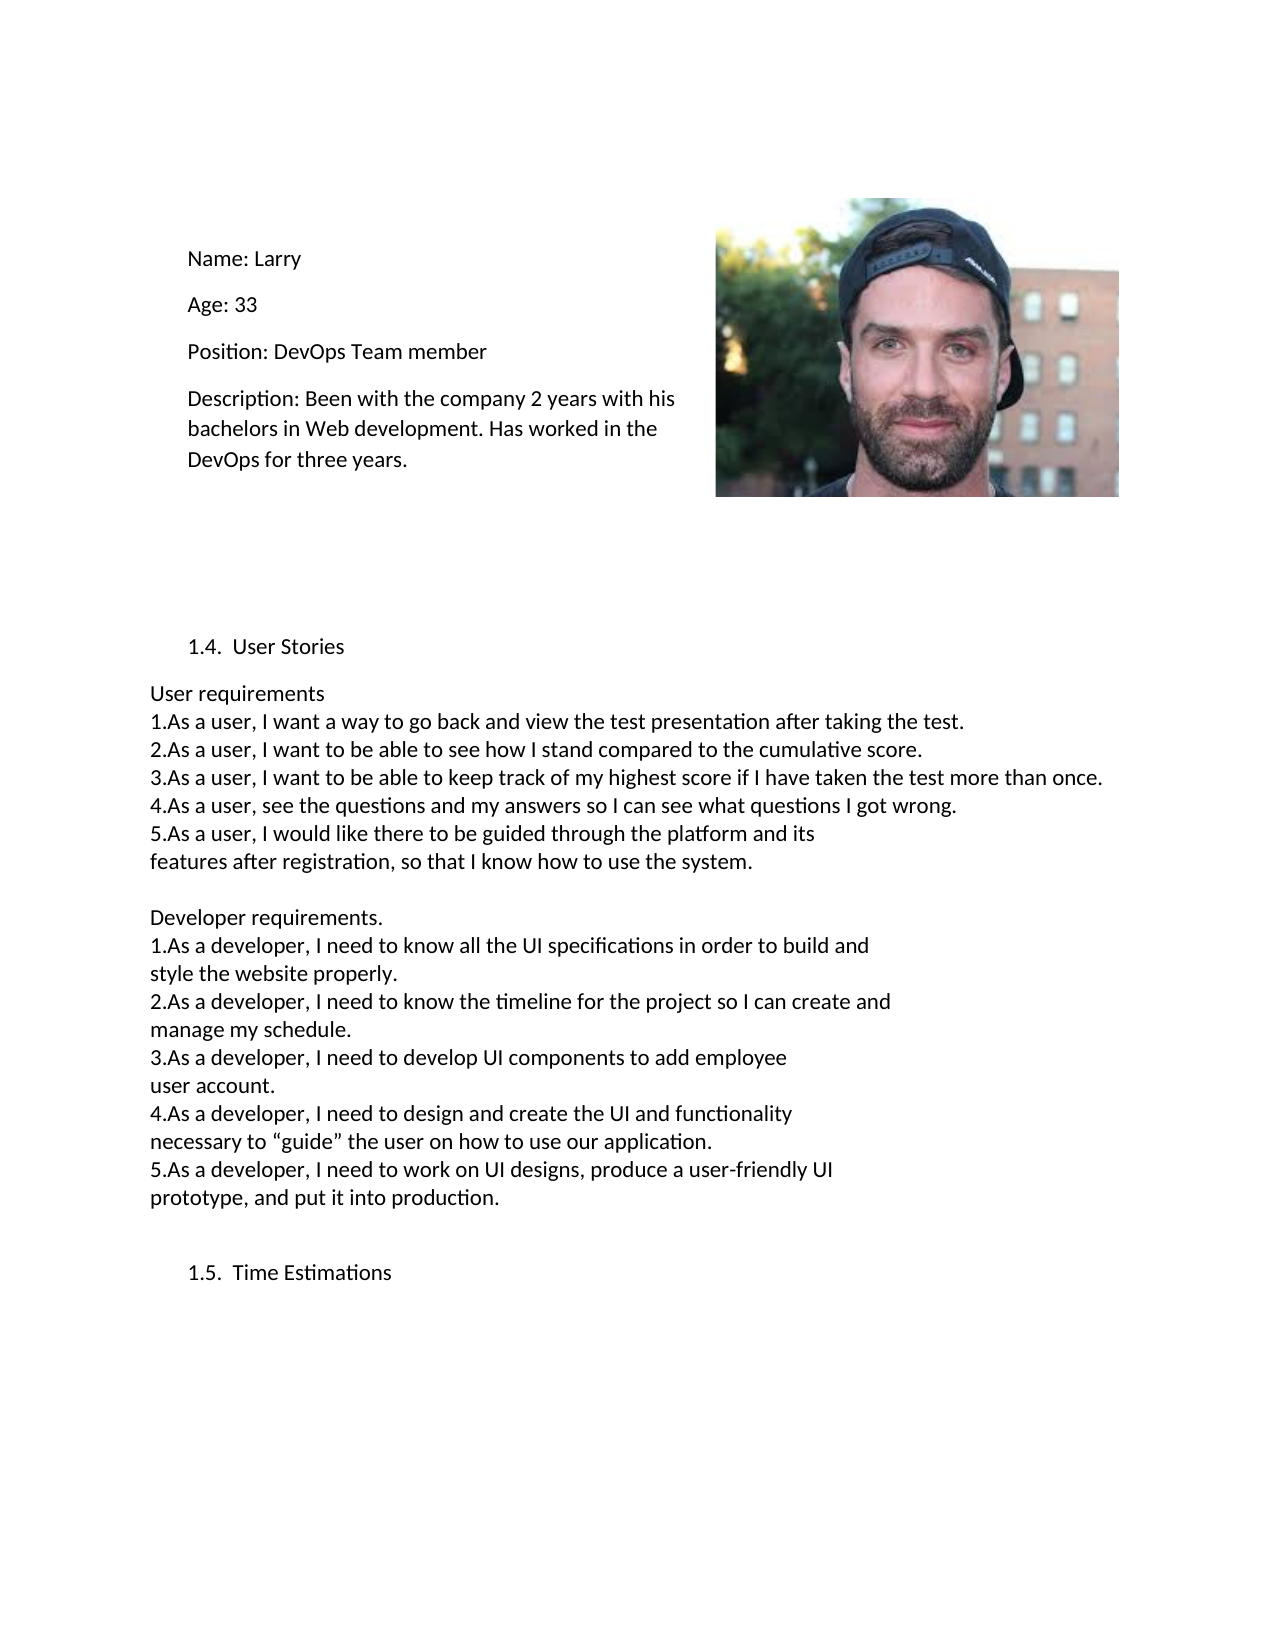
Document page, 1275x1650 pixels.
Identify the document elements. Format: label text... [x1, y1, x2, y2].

text 5.As a user, I would like there to be guided through the platform and its [150, 819, 1125, 847]
text Position: DevOps Team member [187, 337, 715, 366]
text 2.As a developer, I need to know the timeline for the project so I can create and [150, 987, 1125, 1015]
text Developer requirements. [150, 903, 1125, 931]
text 2.As a user, I want to be able to see how I stand compared to the cumulative score. [150, 735, 1125, 763]
text 1.As a user, I want a way to go back and view the test presentation after taking the test. [150, 707, 1125, 735]
text Description: Been with the company 2 years with his bachelors in Web development. Has worked in the DevOps for three years. [187, 384, 715, 473]
text 4.As a user, see the questions and my answers so I can see what questions I got wrong. [150, 791, 1125, 819]
picture [715, 198, 1119, 497]
list Time Estimations [187, 1258, 1125, 1286]
text prototype, and put it into production. [150, 1183, 1125, 1212]
text Age: 33 [187, 291, 715, 319]
text manage my schedule. [150, 1015, 1125, 1043]
text 3.As a user, I want to be able to keep track of my highest score if I have taken the test more than once. [150, 763, 1125, 791]
text necessary to “guide” the user on how to use our application. [150, 1127, 1125, 1156]
text style the website properly. [150, 959, 1125, 987]
list User Stories [187, 632, 1125, 660]
text user account. [150, 1071, 1125, 1099]
text 4.As a developer, I need to design and create the UI and functionality [150, 1099, 1125, 1127]
text User requirements [150, 679, 1125, 707]
text Name: Larry [187, 244, 715, 272]
text 5.As a developer, I need to work on UI designs, produce a user-friendly UI [150, 1156, 1125, 1183]
text 3.As a developer, I need to develop UI components to add employee [150, 1043, 1125, 1071]
text 1.As a developer, I need to know all the UI specifications in order to build and [150, 931, 1125, 959]
text features after registration, so that I know how to use the system. [150, 847, 1125, 875]
